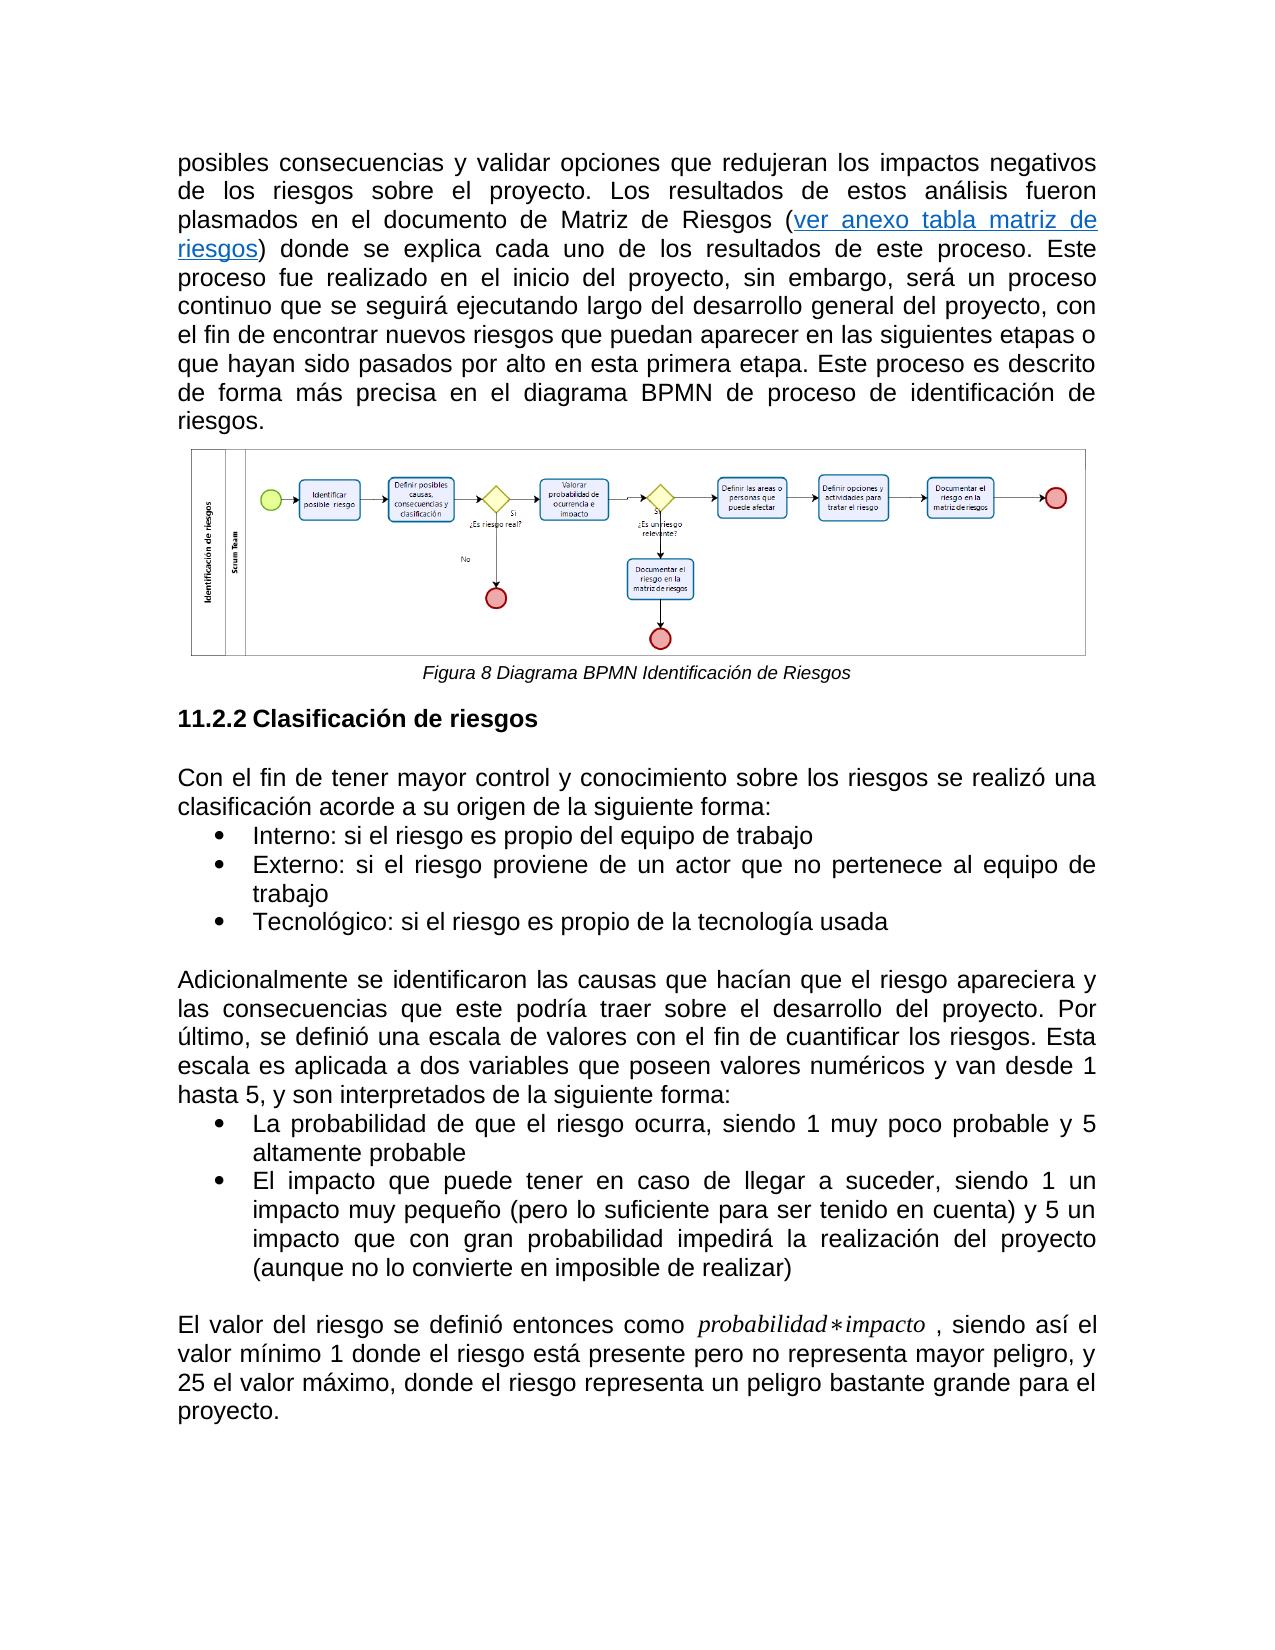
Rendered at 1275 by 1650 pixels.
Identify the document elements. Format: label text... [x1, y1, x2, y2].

text Con el fin de tener mayor control y conocimiento sobre los riesgos se realizó una clasificación acorde a su origen de la siguiente forma: [177, 763, 1098, 821]
list Interno: si el riesgo es propio del equipo de trabajo [215, 821, 1098, 850]
list Tecnológico: si el riesgo es propio de la tecnología usada [215, 907, 1098, 936]
list Externo: si el riesgo proviene de un actor que no pertenece al equipo de trabajo [215, 850, 1098, 907]
list El impacto que puede tener en caso de llegar a suceder, siendo 1 un impacto muy pequeño (pero lo suficiente para ser tenido en cuenta) y 5 un impacto que con gran probabilidad impedirá la realización del proyecto (aunque no lo convierte en imposible de realizar) [215, 1166, 1098, 1281]
list La probabilidad de que el riesgo ocurra, siendo 1 muy poco probable y 5 altamente probable [215, 1109, 1098, 1166]
subtitle Clasificación de riesgos [177, 704, 1098, 733]
text Figura 8 Diagrama BPMN Identificación de Riesgos [177, 662, 1098, 683]
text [177, 148, 1098, 435]
text El valor del riesgo se definió entonces como , siendo así el valor mínimo 1 donde el riesgo está presente pero no representa mayor peligro, y 25 el valor máximo, donde el riesgo representa un peligro bastante grande para el proyecto. [177, 1310, 1098, 1425]
picture [177, 435, 1098, 662]
text Adicionalmente se identificaron las causas que hacían que el riesgo apareciera y las consecuencias que este podría traer sobre el desarrollo del proyecto. Por último, se definió una escala de valores con el fin de cuantificar los riesgos. Esta escala es aplicada a dos variables que poseen valores numéricos y van desde 1 hasta 5, y son interpretados de la siguiente forma: [177, 965, 1098, 1109]
